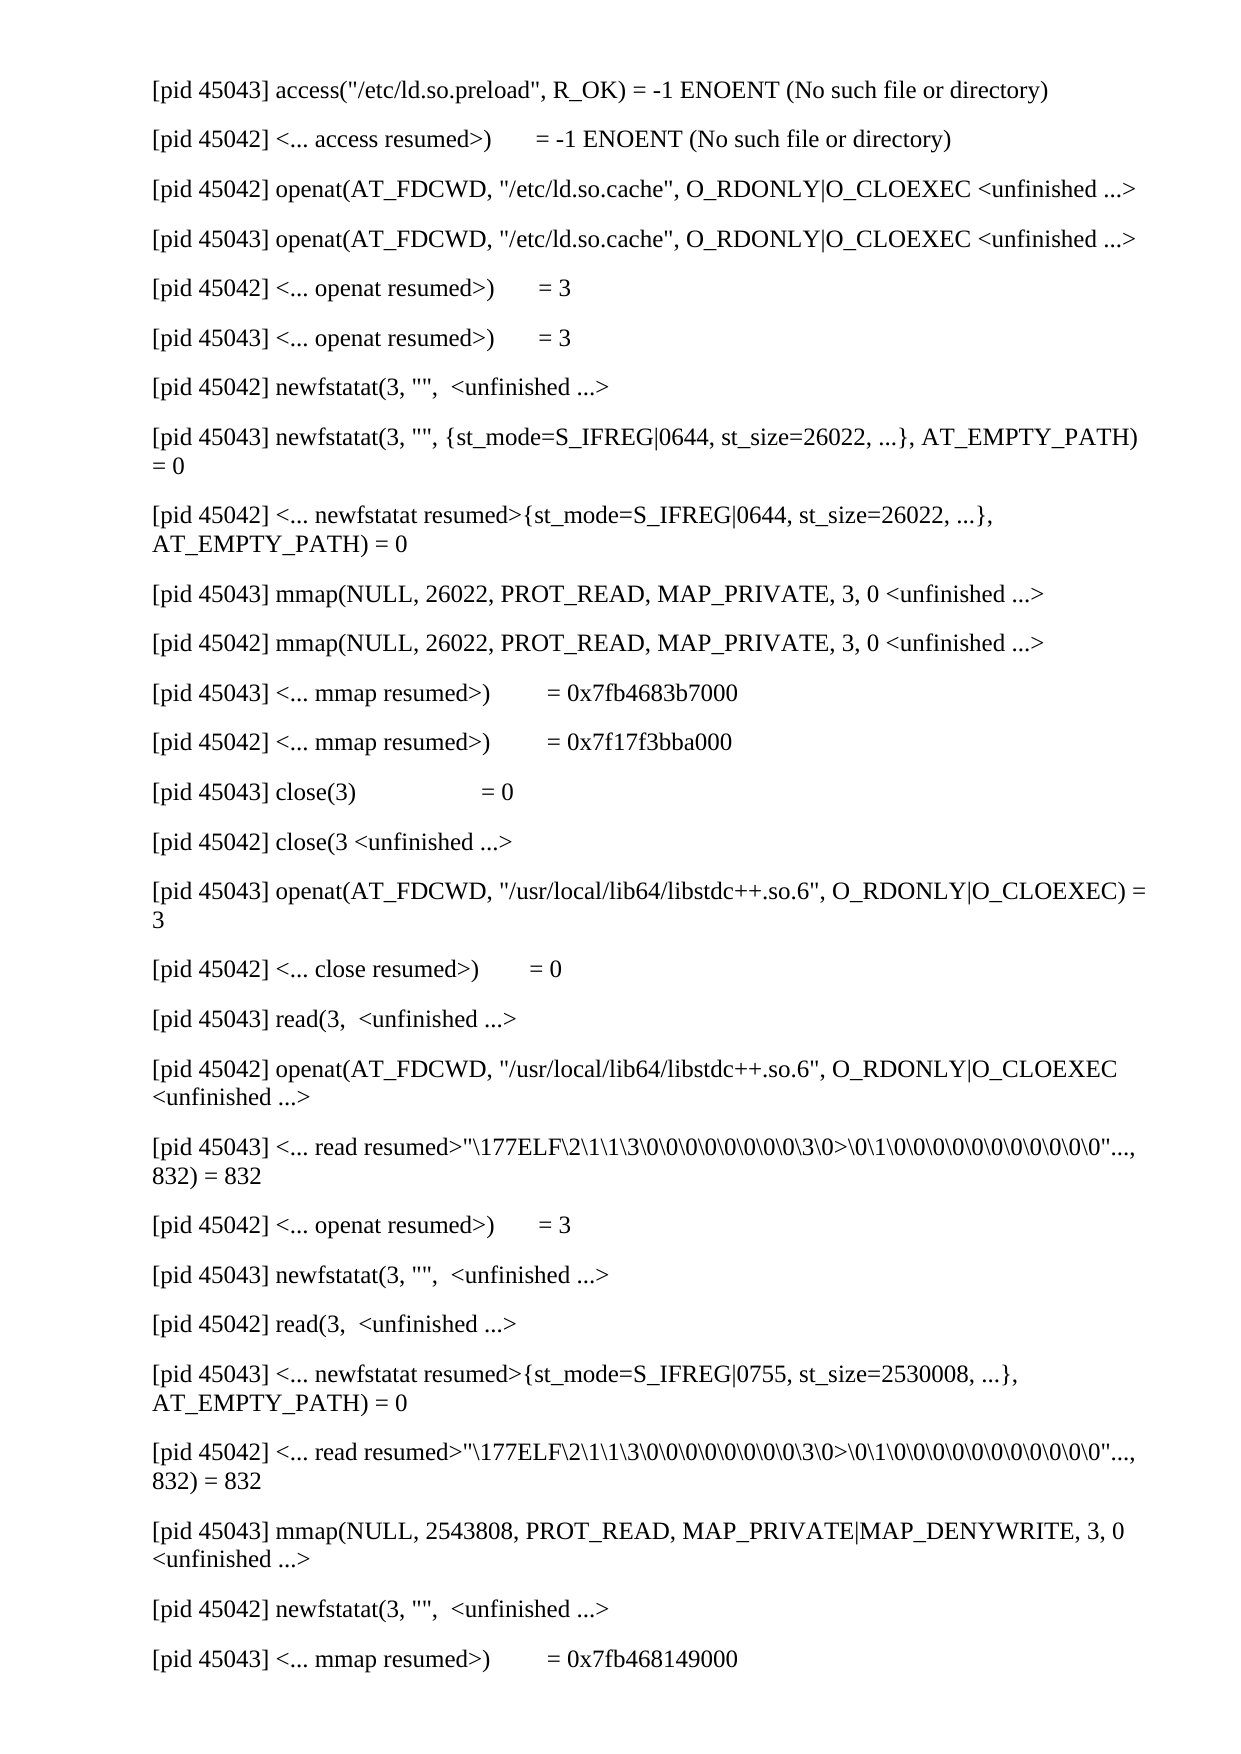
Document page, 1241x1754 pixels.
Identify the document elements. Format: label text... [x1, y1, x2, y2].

text [pid 45043] openat(AT_FDCWD, "/etc/ld.so.cache", O_RDONLY|O_CLOEXEC <unfinished ...> [152, 224, 1147, 252]
text [pid 45042] <... mmap resumed>) = 0x7f17f3bba000 [152, 727, 1147, 756]
text [pid 45042] <... read resumed>"\177ELF\2\1\1\3\0\0\0\0\0\0\0\0\3\0>\0\1\0\0\0\0\0\0\0\0\0\0\0"..., 832) = 832 [152, 1437, 1147, 1495]
text [pid 45043] <... mmap resumed>) = 0x7fb468149000 [152, 1644, 1147, 1672]
text [pid 45043] <... newfstatat resumed>{st_mode=S_IFREG|0755, st_size=2530008, ...}, AT_EMPTY_PATH) = 0 [152, 1359, 1147, 1417]
text [pid 45042] newfstatat(3, "", <unfinished ...> [152, 1594, 1147, 1623]
text [pid 45042] read(3, <unfinished ...> [152, 1309, 1147, 1338]
text [pid 45043] <... read resumed>"\177ELF\2\1\1\3\0\0\0\0\0\0\0\0\3\0>\0\1\0\0\0\0\0\0\0\0\0\0\0"..., 832) = 832 [152, 1132, 1147, 1189]
text [pid 45042] <... access resumed>) = -1 ENOENT (No such file or directory) [152, 124, 1147, 153]
text [pid 45042] <... openat resumed>) = 3 [152, 1210, 1147, 1239]
text [pid 45042] <... openat resumed>) = 3 [152, 273, 1147, 302]
text [pid 45043] mmap(NULL, 26022, PROT_READ, MAP_PRIVATE, 3, 0 <unfinished ...> [152, 579, 1147, 607]
text [pid 45042] <... newfstatat resumed>{st_mode=S_IFREG|0644, st_size=26022, ...}, AT_EMPTY_PATH) = 0 [152, 500, 1147, 558]
text [pid 45043] <... openat resumed>) = 3 [152, 323, 1147, 352]
text [pid 45042] close(3 <unfinished ...> [152, 827, 1147, 855]
text [pid 45043] newfstatat(3, "", {st_mode=S_IFREG|0644, st_size=26022, ...}, AT_EMPTY_PATH) = 0 [152, 422, 1147, 479]
text [pid 45043] close(3) = 0 [152, 777, 1147, 806]
text [pid 45042] openat(AT_FDCWD, "/etc/ld.so.cache", O_RDONLY|O_CLOEXEC <unfinished ...> [152, 174, 1147, 203]
text [pid 45042] openat(AT_FDCWD, "/usr/local/lib64/libstdc++.so.6", O_RDONLY|O_CLOEXEC <unfinished ...> [152, 1054, 1147, 1111]
text [pid 45042] <... close resumed>) = 0 [152, 954, 1147, 983]
text [pid 45043] newfstatat(3, "", <unfinished ...> [152, 1260, 1147, 1289]
text [pid 45043] access("/etc/ld.so.preload", R_OK) = -1 ENOENT (No such file or directory) [152, 75, 1147, 104]
text [pid 45043] openat(AT_FDCWD, "/usr/local/lib64/libstdc++.so.6", O_RDONLY|O_CLOEXEC) = 3 [152, 876, 1147, 934]
text [pid 45043] read(3, <unfinished ...> [152, 1004, 1147, 1033]
text [pid 45043] <... mmap resumed>) = 0x7fb4683b7000 [152, 678, 1147, 707]
text [pid 45043] mmap(NULL, 2543808, PROT_READ, MAP_PRIVATE|MAP_DENYWRITE, 3, 0 <unfinished ...> [152, 1516, 1147, 1573]
text [pid 45042] mmap(NULL, 26022, PROT_READ, MAP_PRIVATE, 3, 0 <unfinished ...> [152, 628, 1147, 657]
text [pid 45042] newfstatat(3, "", <unfinished ...> [152, 372, 1147, 401]
